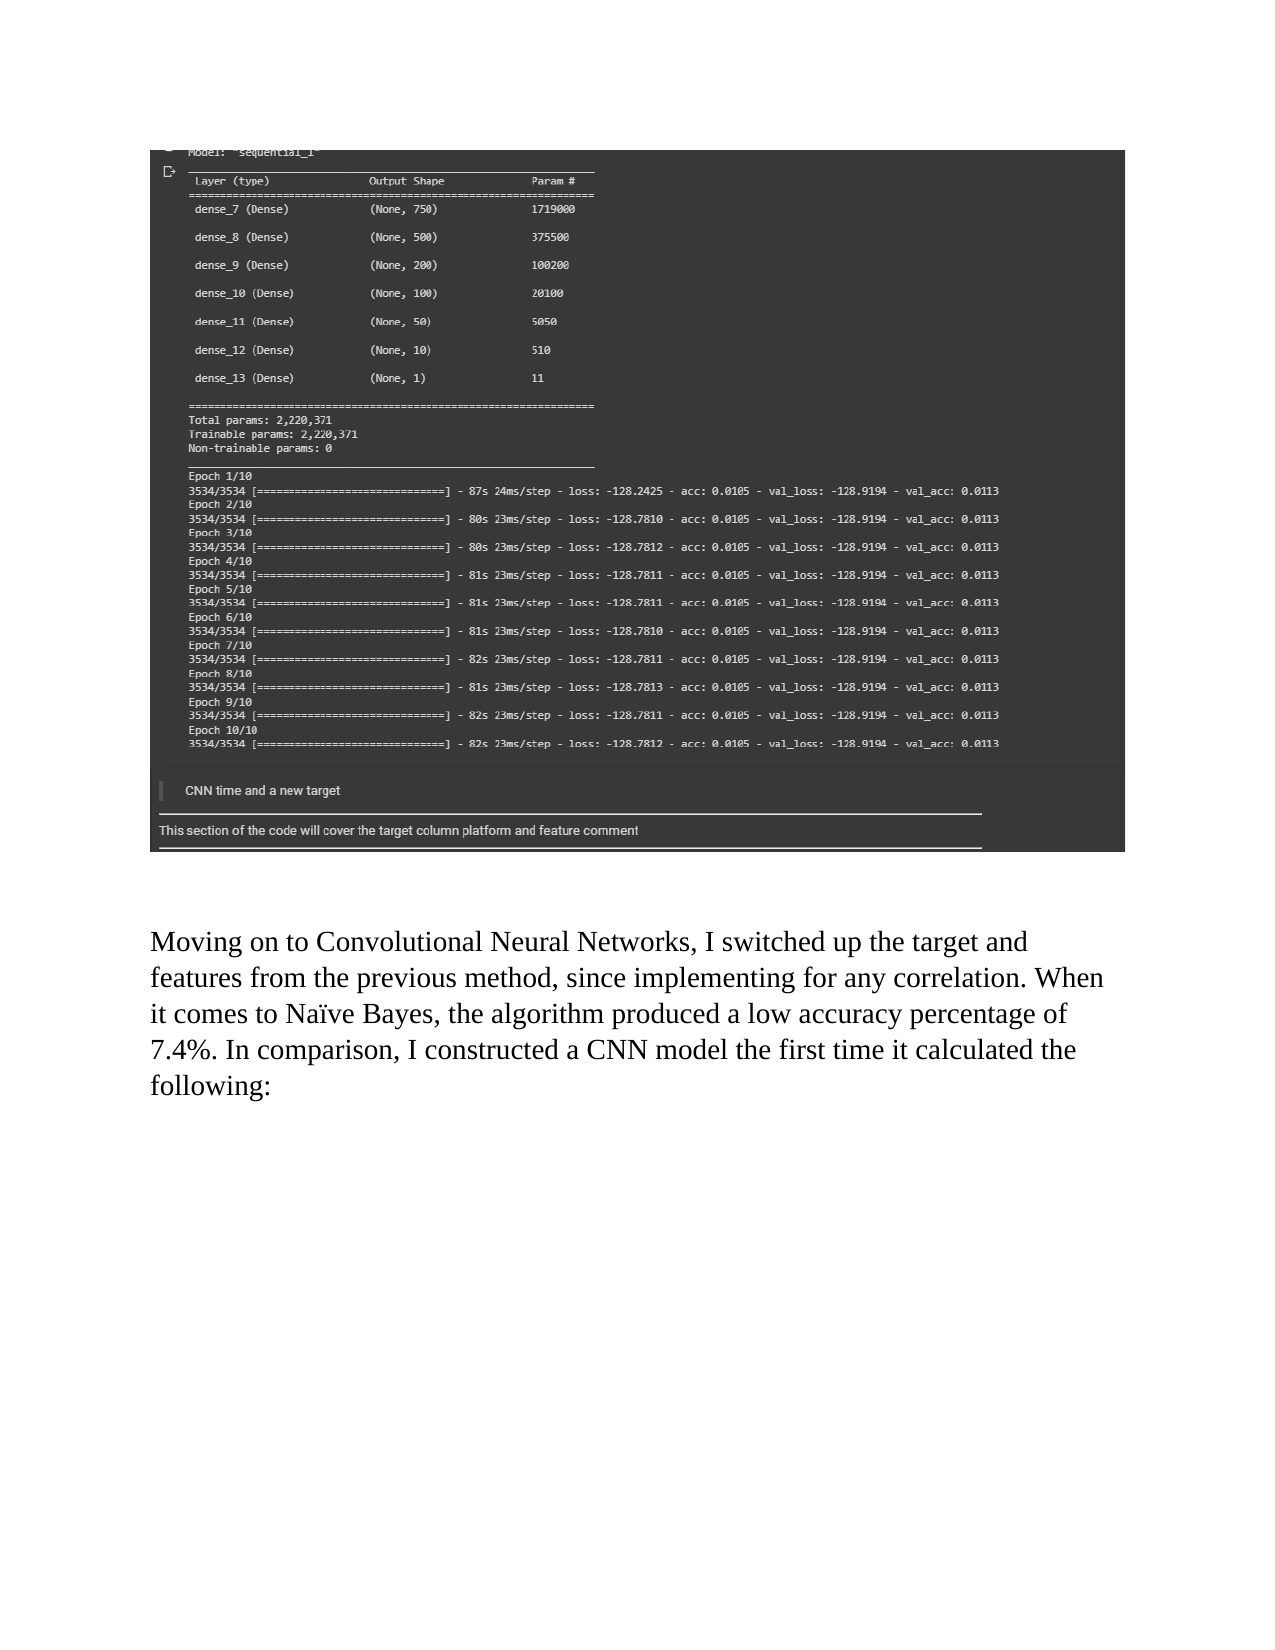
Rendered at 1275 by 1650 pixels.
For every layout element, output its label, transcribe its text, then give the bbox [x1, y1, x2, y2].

picture [150, 150, 1125, 852]
text Moving on to Convolutional Neural Networks, I switched up the target and features from the previous method, since implementing for any correlation. When it comes to Naïve Bayes, the algorithm produced a low accuracy percentage of 7.4%. In comparison, I constructed a CNN model the first time it calculated the following: [150, 924, 1125, 1102]
